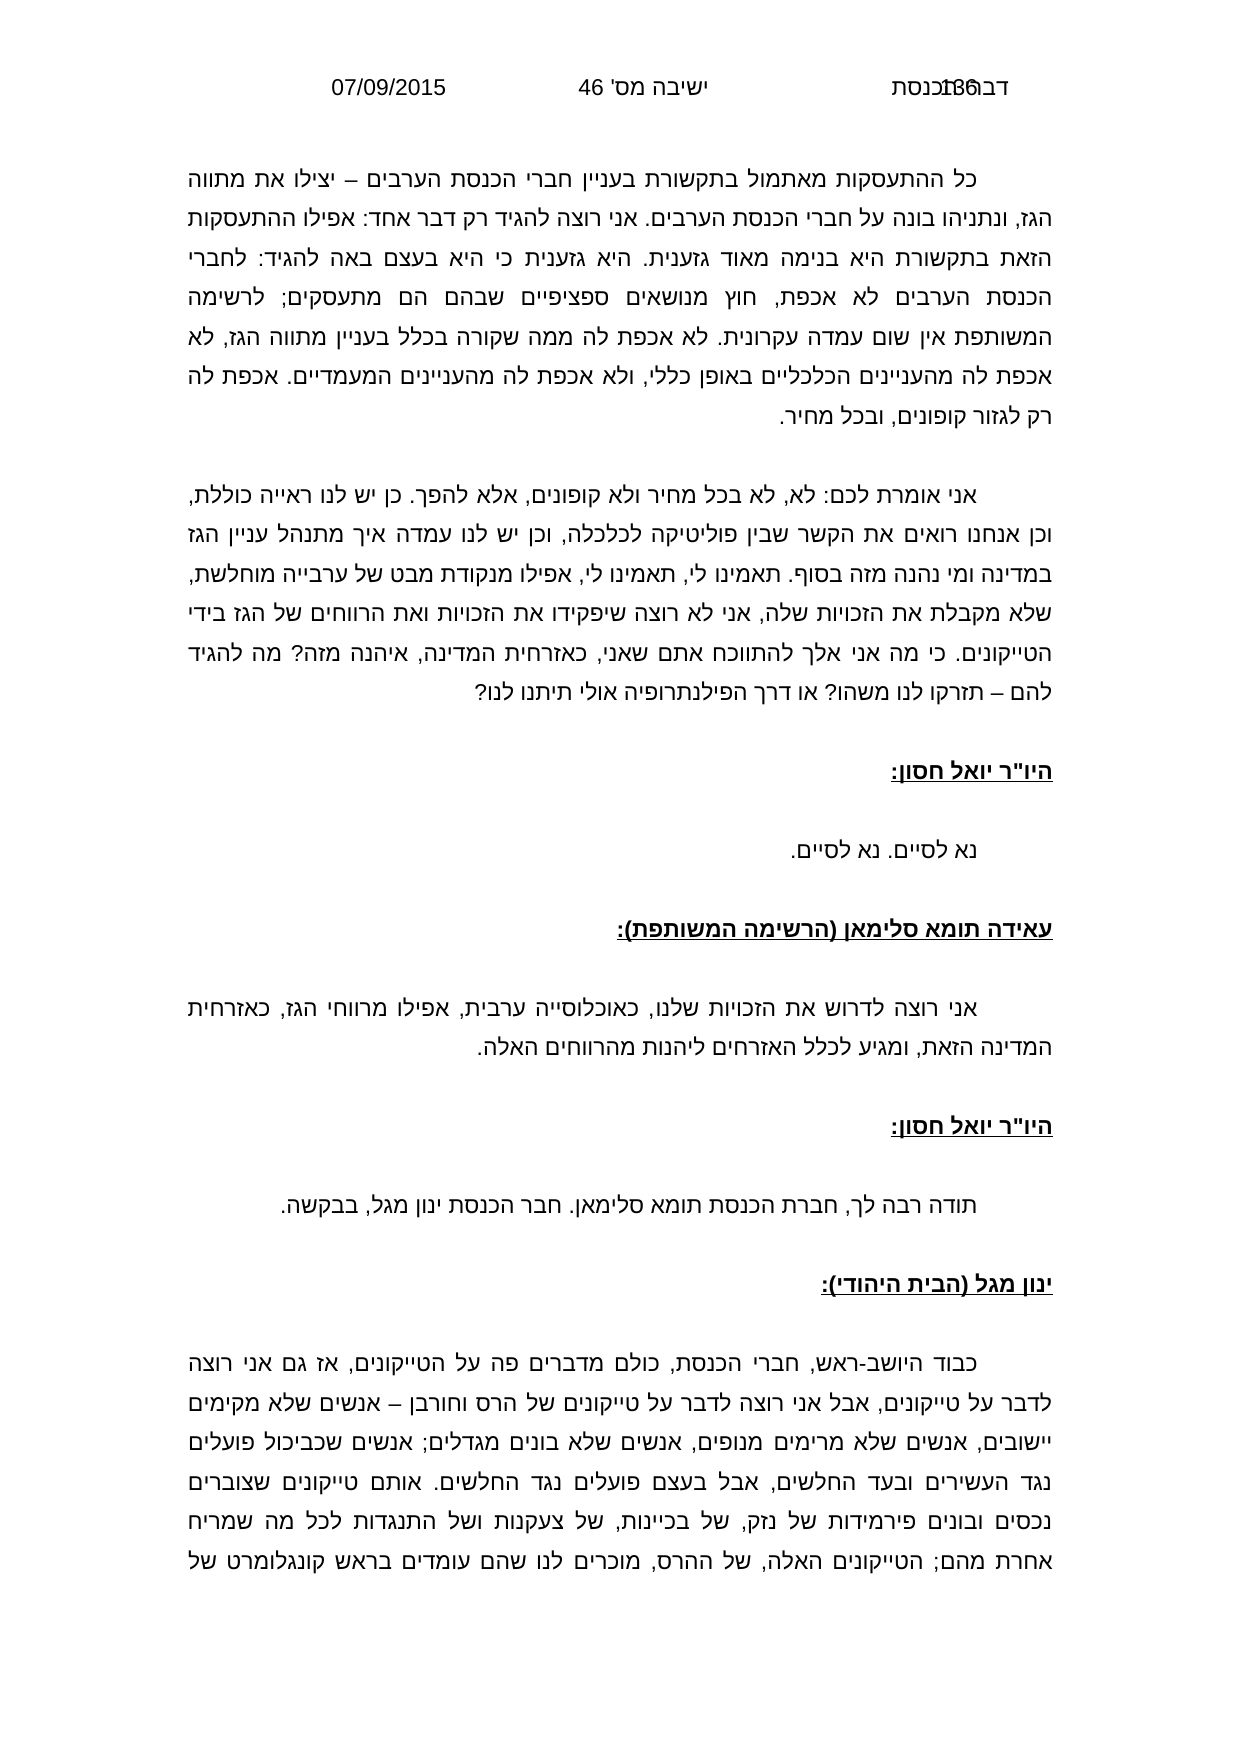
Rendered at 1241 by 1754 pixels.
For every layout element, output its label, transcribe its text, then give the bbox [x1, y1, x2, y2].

text אני אומרת לכם: לא, לא בכל מחיר ולא קופונים, אלא להפך. כן יש לנו ראייה כוללת, וכן אנחנו רואים את הקשר שבין פוליטיקה לכלכלה, וכן יש לנו עמדה איך מתנהל עניין הגז במדינה ומי נהנה מזה בסוף. תאמינו לי, תאמינו לי, אפילו מנקודת מבט של ערבייה מוחלשת, שלא מקבלת את הזכויות שלה, אני לא רוצה שיפקידו את הזכויות ואת הרווחים של הגז בידי הטייקונים. כי מה אני אלך להתווכח אתם שאני, כאזרחית המדינה, איהנה מזה? מה להגיד להם – תזרקו לנו משהו? או דרך הפילנתרופיה אולי תיתנו לנו? [187, 482, 1053, 705]
text נא לסיים. נא לסיים. [187, 837, 1053, 863]
text ינון מגל (הבית היהודי): [187, 1271, 1053, 1298]
text היו"ר יואל חסון: [187, 758, 1053, 784]
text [187, 1350, 1053, 1574]
text אני רוצה לדרוש את הזכויות שלנו, כאוכלוסייה ערבית, אפילו מרווחי הגז, כאזרחית המדינה הזאת, ומגיע לכלל האזרחים ליהנות מהרווחים האלה. [187, 995, 1053, 1061]
text היו"ר יואל חסון: [187, 1113, 1053, 1140]
text עאידה תומא סלימאן (הרשימה המשותפת): [187, 916, 1053, 942]
text כל ההתעסקות מאתמול בתקשורת בעניין חברי הכנסת הערבים – יצילו את מתווה הגז, ונתניהו בונה על חברי הכנסת הערבים. אני רוצה להגיד רק דבר אחד: אפילו ההתעסקות הזאת בתקשורת היא בנימה מאוד גזענית. היא גזענית כי היא בעצם באה להגיד: לחברי הכנסת הערבים לא אכפת, חוץ מנושאים ספציפיים שבהם הם מתעסקים; לרשימה המשותפת אין שום עמדה עקרונית. לא אכפת לה ממה שקורה בכלל בעניין מתווה הגז, לא אכפת לה מהעניינים הכלכליים באופן כללי, ולא אכפת לה מהעניינים המעמדיים. אכפת לה רק לגזור קופונים, ובכל מחיר. [187, 166, 1053, 429]
text תודה רבה לך, חברת הכנסת תומא סלימאן. חבר הכנסת ינון מגל, בבקשה. [187, 1192, 1053, 1219]
